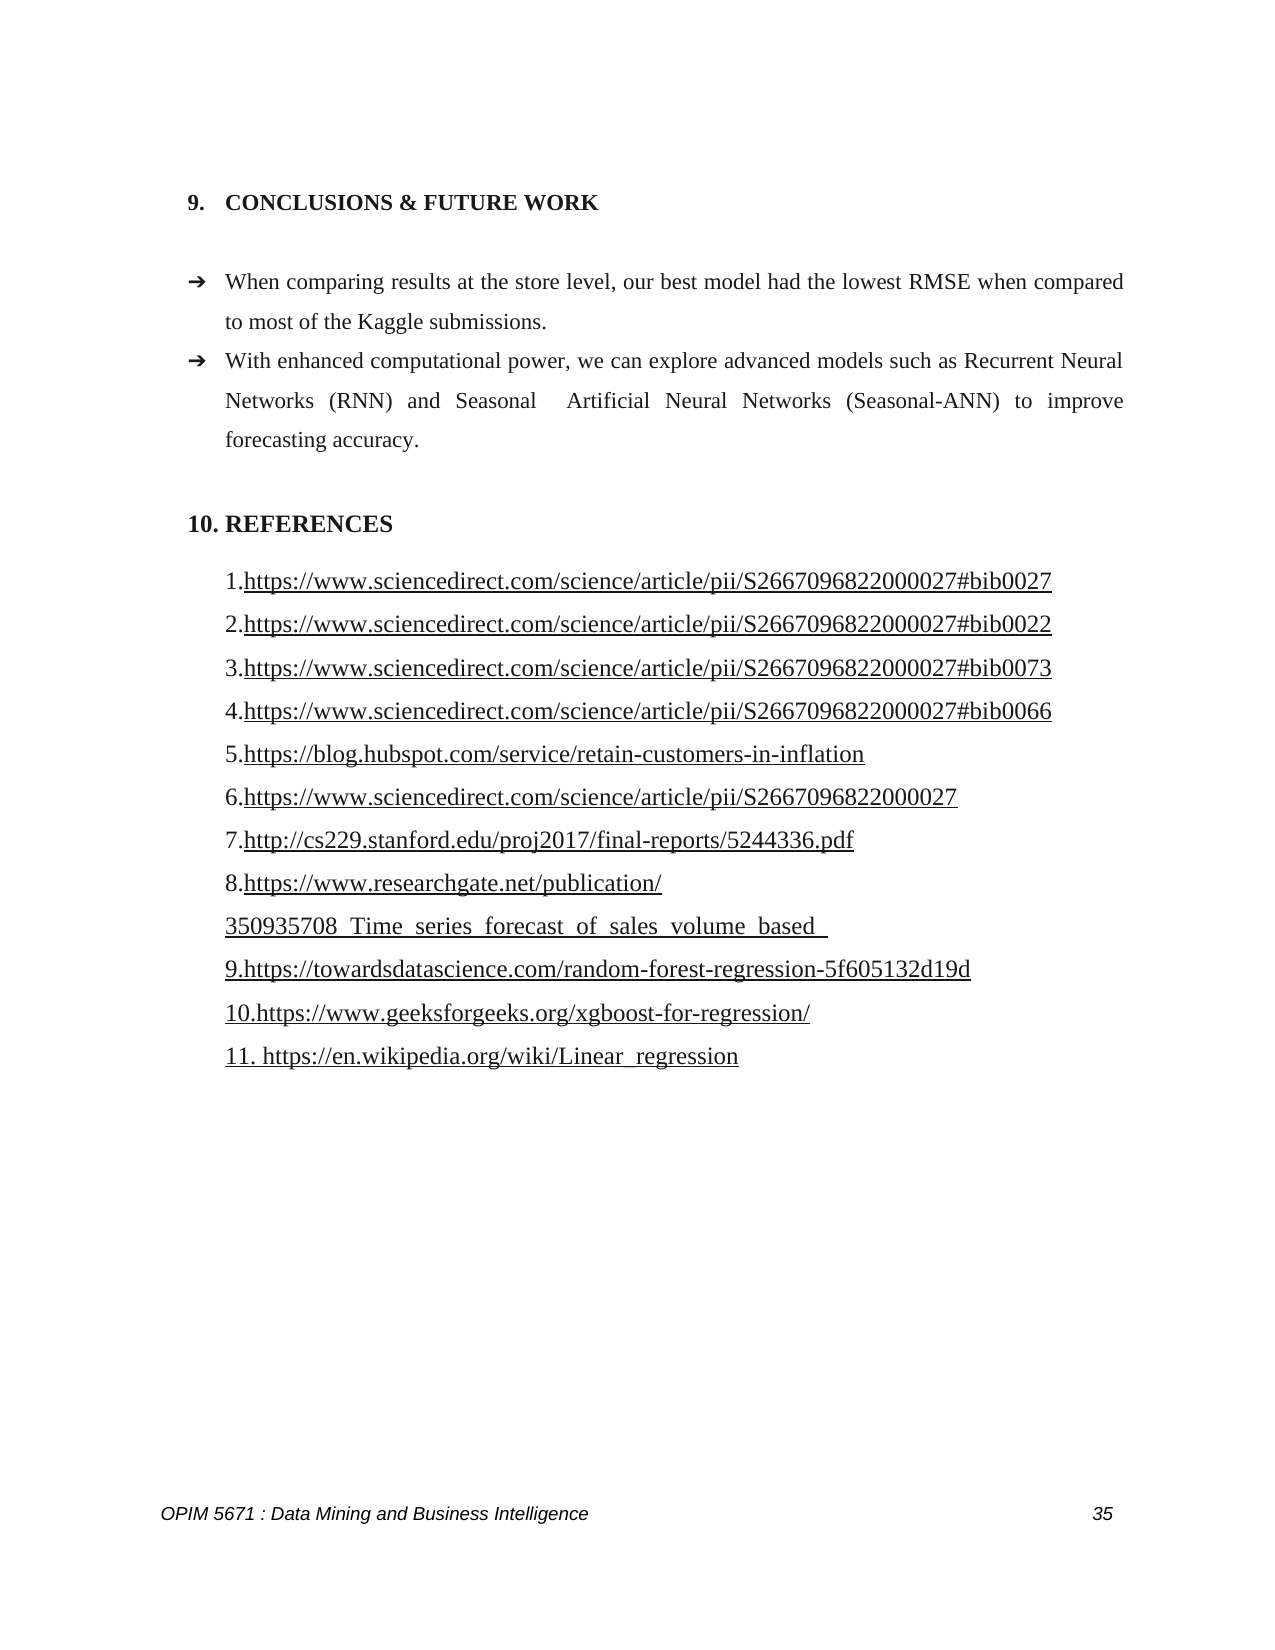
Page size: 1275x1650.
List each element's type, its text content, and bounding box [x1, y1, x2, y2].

list When comparing results at the store level, our best model had the lowest RMSE when compared to most of the Kaggle submissions. [187, 268, 1125, 334]
text 6.https://www.sciencedirect.com/science/article/pii/S2667096822000027 [225, 782, 1125, 811]
text 8.https://www.researchgate.net/publication/350935708_Time_series_forecast_of_sales_volume_based_ [225, 868, 1125, 940]
text 10.https://www.geeksforgeeks.org/xgboost-for-regression/ [225, 998, 1125, 1026]
text 2.https://www.sciencedirect.com/science/article/pii/S2667096822000027#bib0022 [225, 609, 1125, 638]
text 7.http://cs229.stanford.edu/proj2017/final-reports/5244336.pdf [225, 825, 1125, 854]
list CONCLUSIONS & FUTURE WORK [187, 189, 1125, 216]
list With enhanced computational power, we can explore advanced models such as Recurrent Neural Networks (RNN) and Seasonal Artificial Neural Networks (Seasonal-ANN) to improve forecasting accuracy. [187, 347, 1125, 453]
text 9.https://towardsdatascience.com/random-forest-regression-5f605132d19d [225, 954, 1125, 983]
list REFERENCES [187, 509, 1125, 538]
text 11. https://en.wikipedia.org/wiki/Linear_regression [225, 1041, 1125, 1069]
text 3.https://www.sciencedirect.com/science/article/pii/S2667096822000027#bib0073 [225, 653, 1125, 681]
text 5.https://blog.hubspot.com/service/retain-customers-in-inflation [225, 739, 1125, 768]
text 4.https://www.sciencedirect.com/science/article/pii/S2667096822000027#bib0066 [225, 696, 1125, 724]
text 1.https://www.sciencedirect.com/science/article/pii/S2667096822000027#bib0027 [225, 566, 1125, 595]
